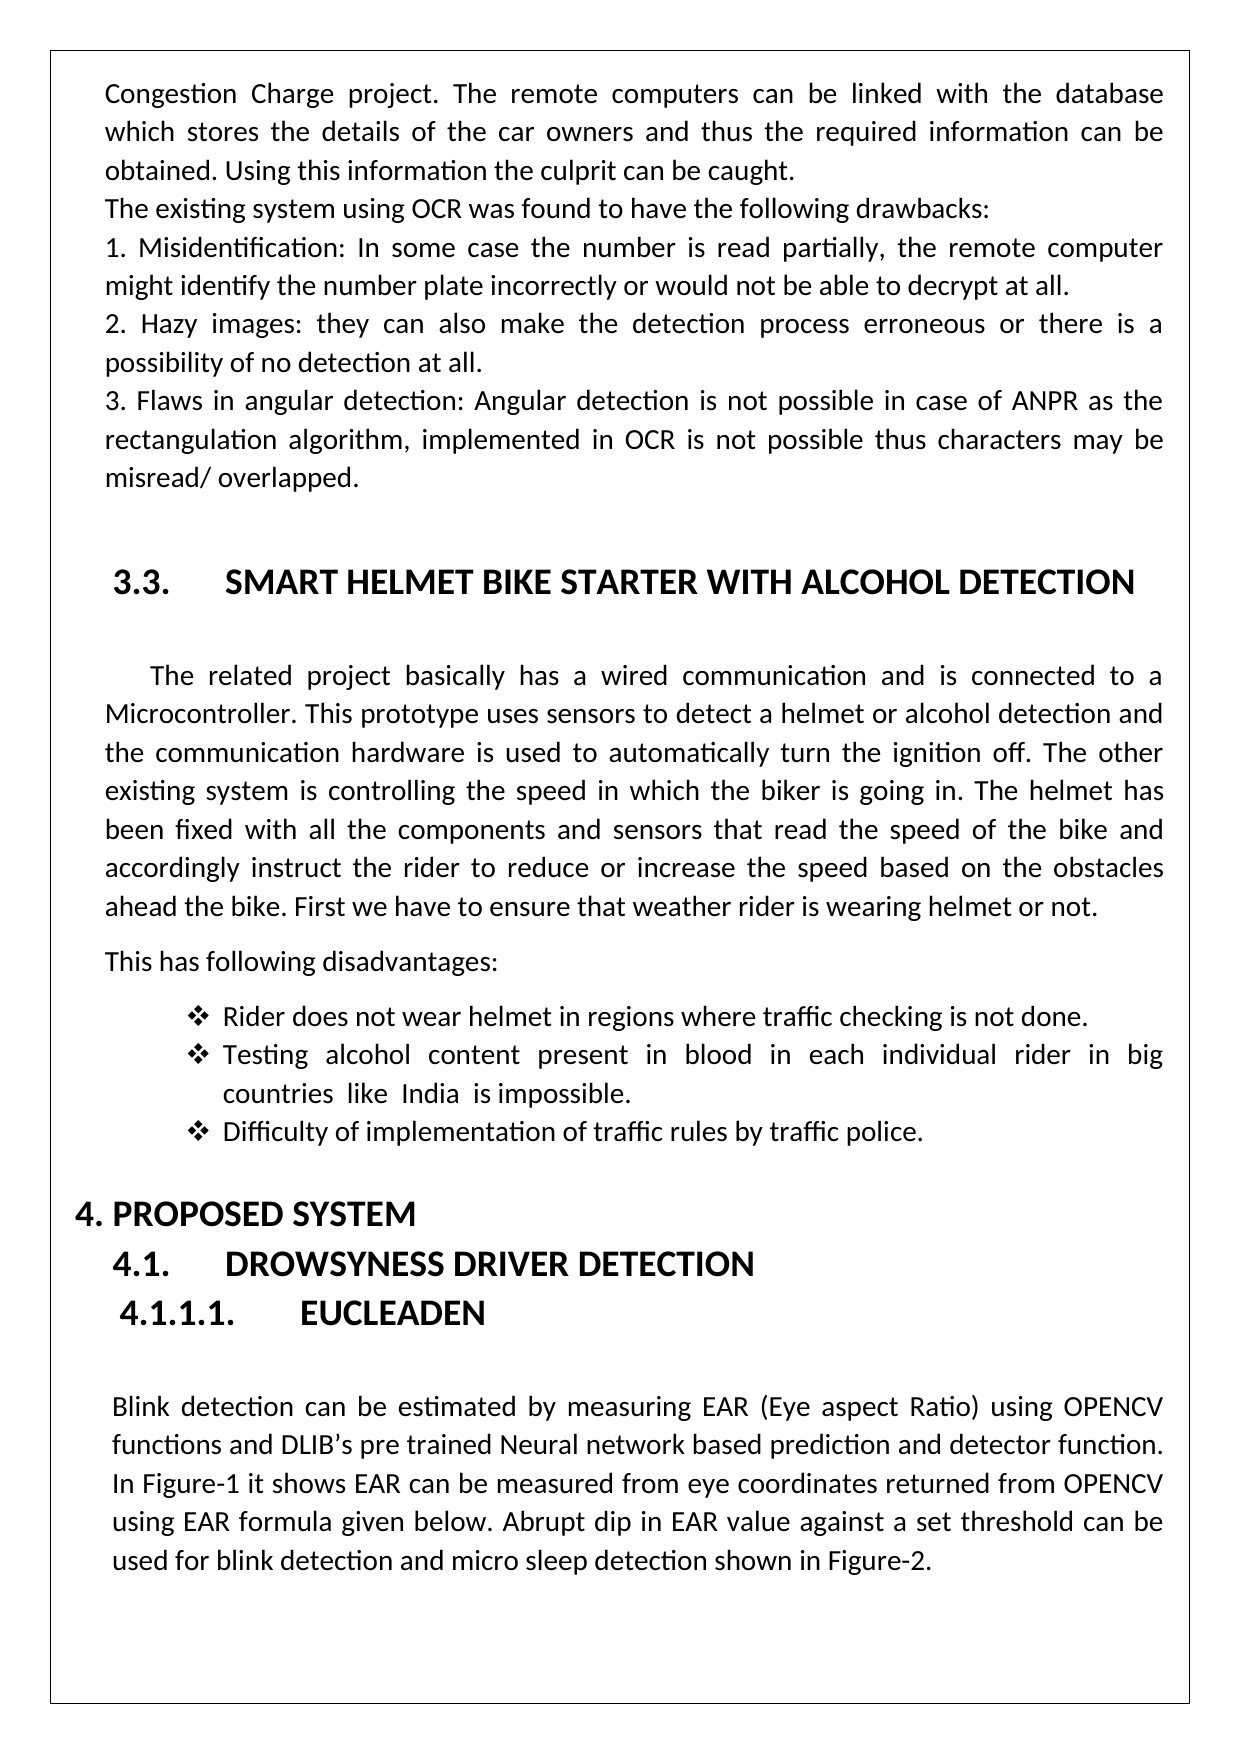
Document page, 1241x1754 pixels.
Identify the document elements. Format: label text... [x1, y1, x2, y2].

list DROWSYNESS DRIVER DETECTION [112, 1239, 1165, 1285]
list 2. Hazy images: they can also make the detection process erroneous or there is a possibility of no detection at all. [104, 306, 1165, 380]
list EUCLEADEN [112, 1289, 1165, 1335]
list 1. Misidentification: In some case the number is read partially, the remote computer might identify the number plate incorrectly or would not be able to decrypt at all. [104, 229, 1165, 303]
list Blink detection can be estimated by measuring EAR (Eye aspect Ratio) using OPENCV functions and DLIB’s pre trained Neural network based prediction and detector function. In Figure-1 it shows EAR can be measured from eye coordinates returned from OPENCV using EAR formula given below. Abrupt dip in EAR value against a set threshold can be used for blink detection and micro sleep detection shown in Figure-2. [112, 1388, 1165, 1577]
list Difficulty of implementation of traffic rules by traffic police. [185, 1113, 1165, 1149]
list Rider does not wear helmet in regions where traffic checking is not done. [185, 998, 1165, 1033]
list PROPOSED SYSTEM [75, 1190, 1165, 1236]
list Testing alcohol content present in blood in each individual rider in big countries like India is impossible. [185, 1036, 1165, 1110]
list The related project basically has a wired communication and is connected to a Microcontroller. This prototype uses sensors to detect a helmet or alcohol detection and the communication hardware is used to automatically turn the ignition off. The other existing system is controlling the speed in which the biker is going in. The helmet has been fixed with all the components and sensors that read the speed of the bike and accordingly instruct the rider to reduce or increase the speed based on the obstacles ahead the bike. First we have to ensure that weather rider is wearing helmet or not. [104, 657, 1165, 923]
text This has following disadvantages: [104, 943, 1165, 978]
list 3. Flaws in angular detection: Angular detection is not possible in case of ANPR as the rectangulation algorithm, implemented in OCR is not possible thus characters may be misread/ overlapped. [104, 382, 1165, 495]
list SMART HELMET BIKE STARTER WITH ALCOHOL DETECTION [112, 558, 1165, 604]
list The existing system using OCR was found to have the following drawbacks: [104, 190, 1165, 226]
